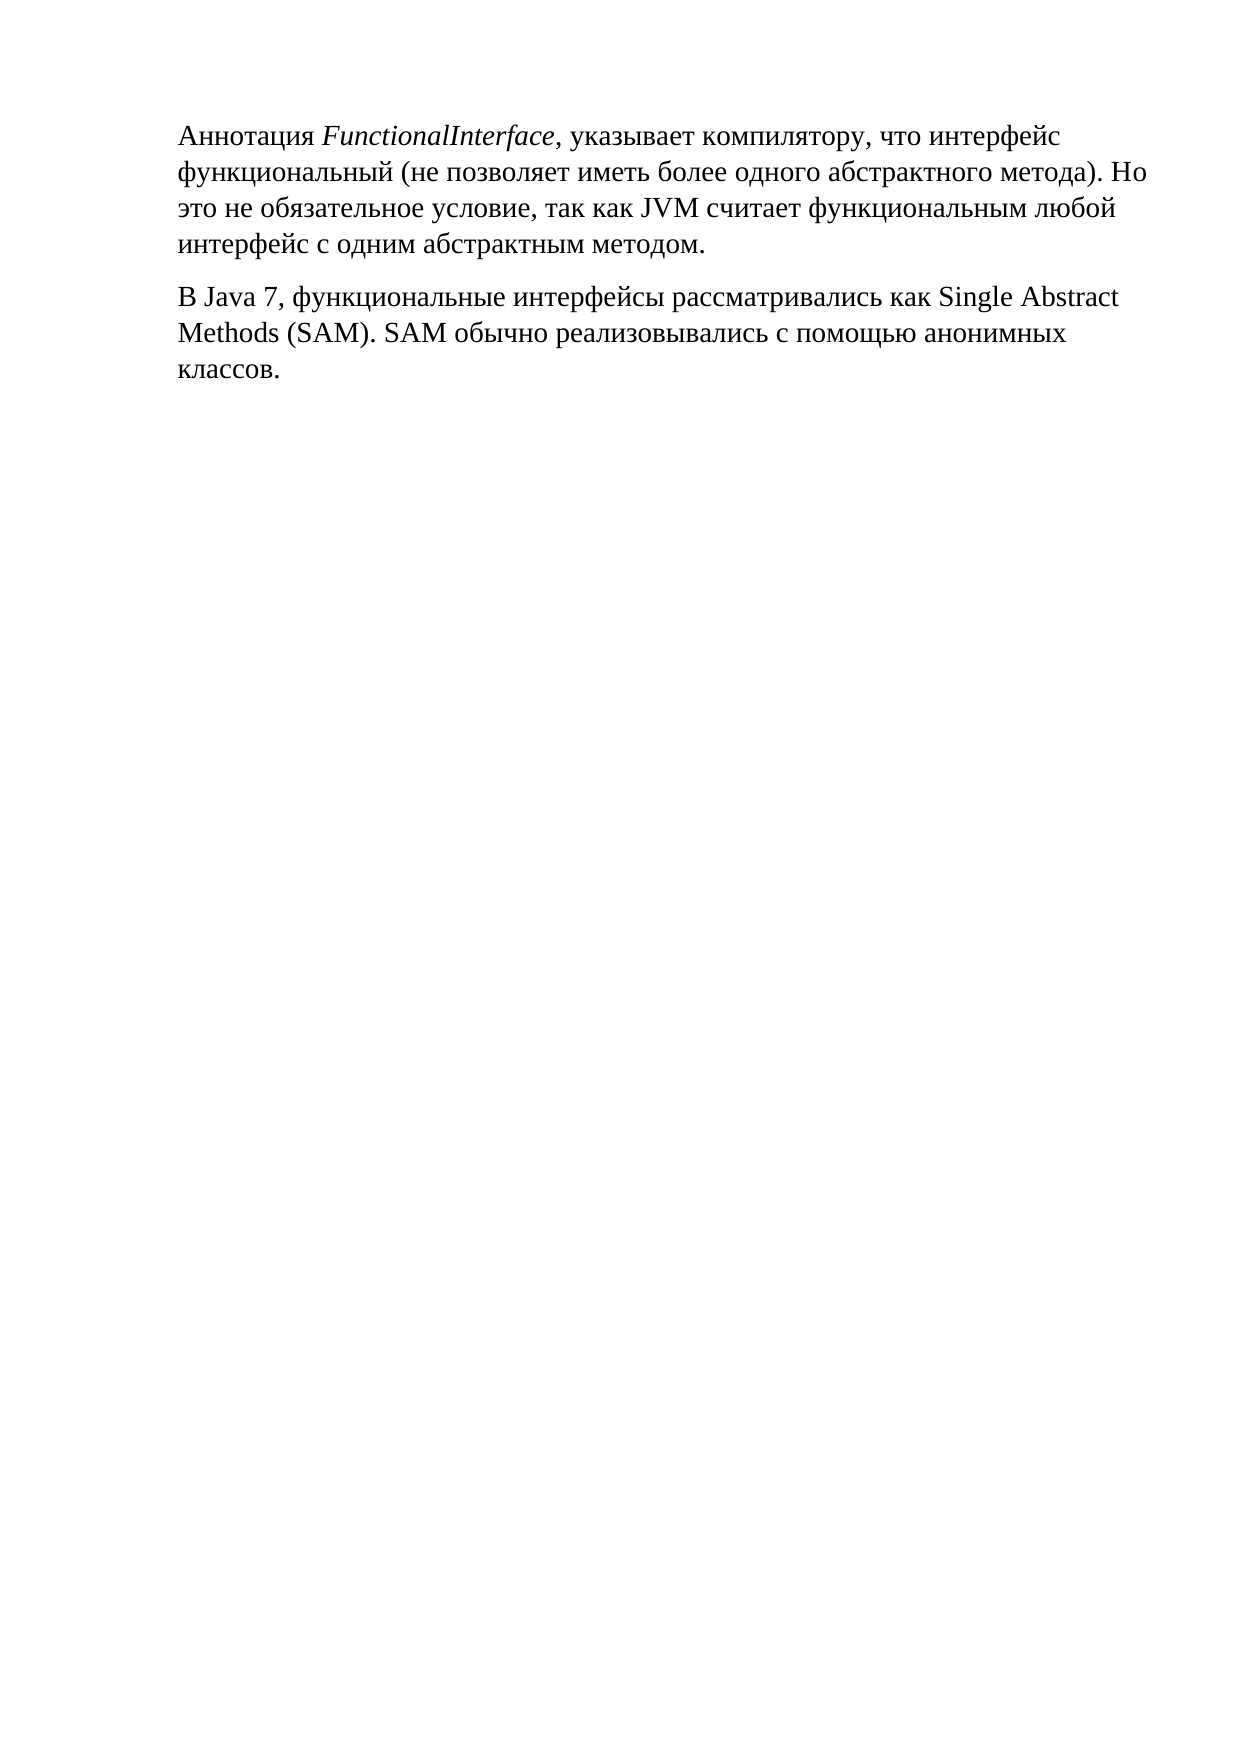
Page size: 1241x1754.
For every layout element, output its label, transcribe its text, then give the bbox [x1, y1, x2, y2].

text В Java 7, функциональные интерфейсы рассматривались как Single Abstract Methods (SAM). SAM обычно реализовывались с помощью анонимных классов. [177, 279, 1152, 385]
